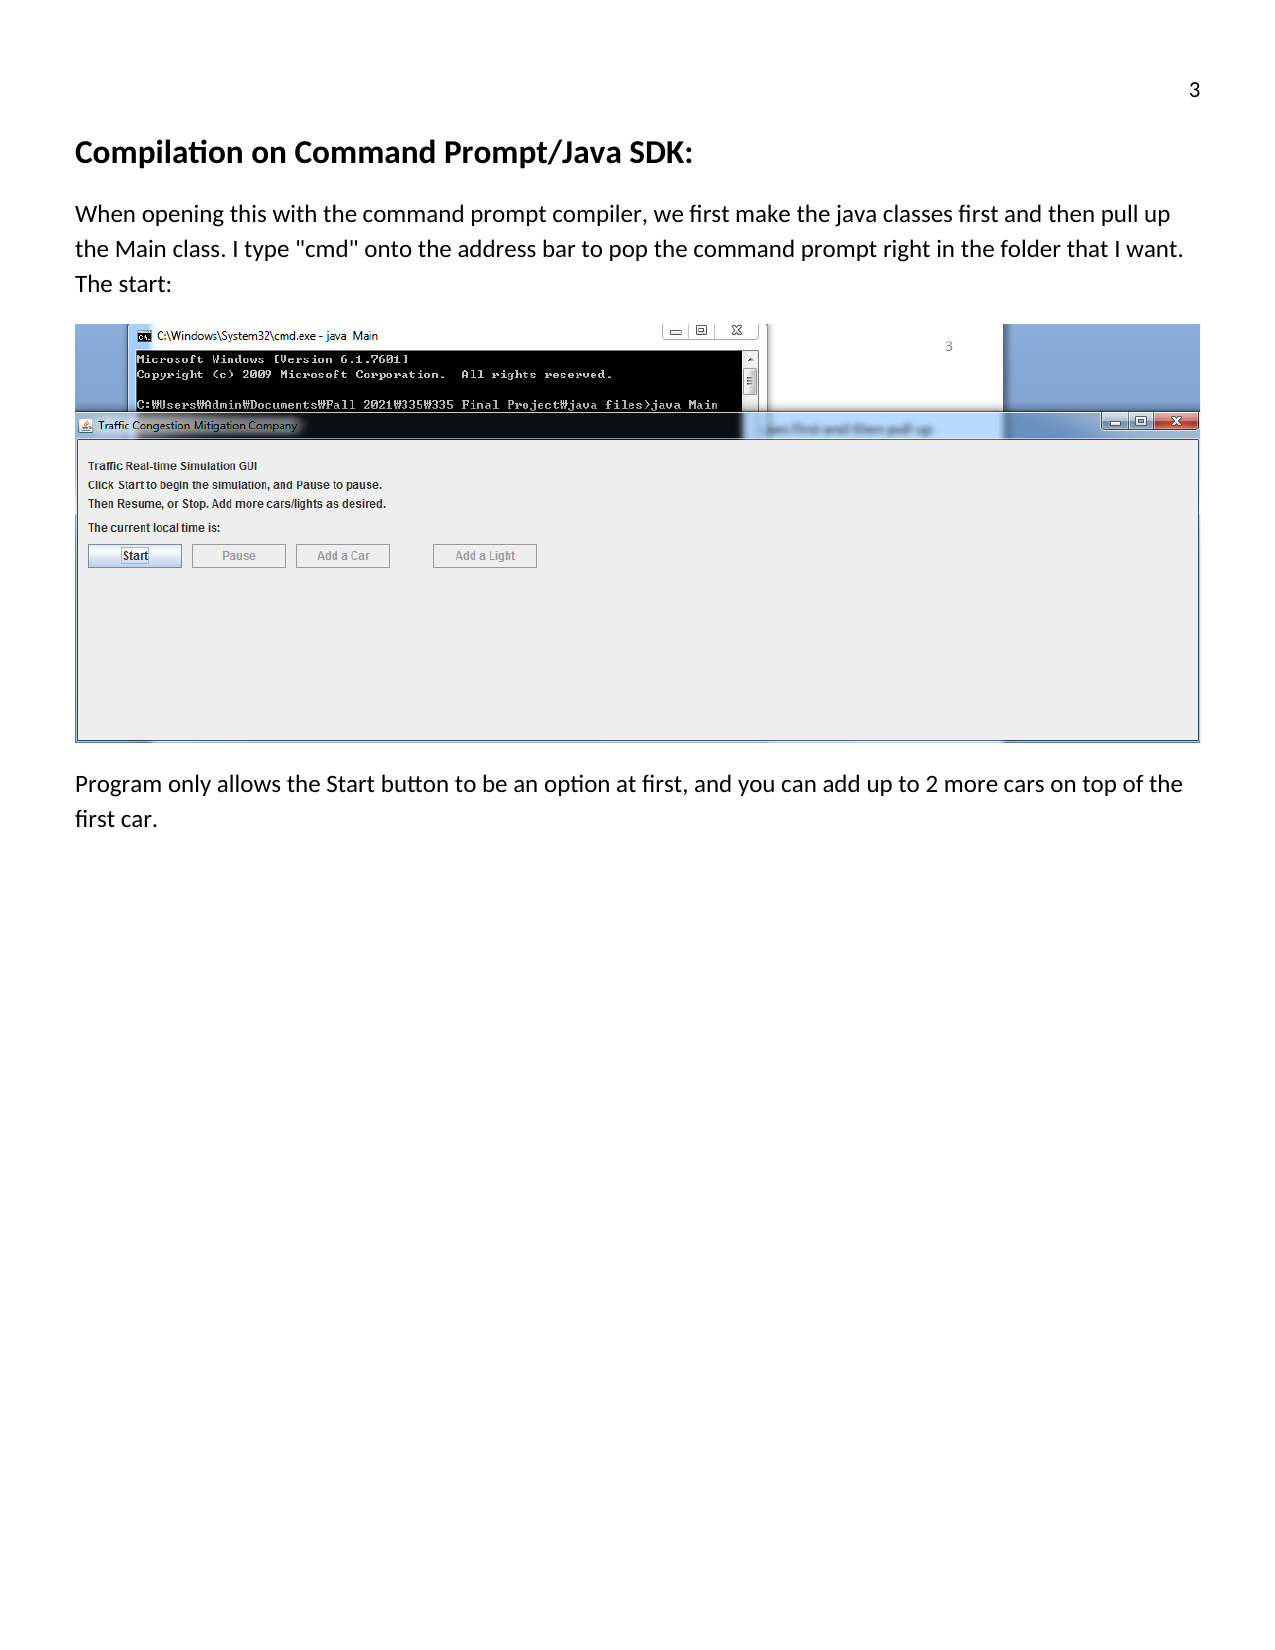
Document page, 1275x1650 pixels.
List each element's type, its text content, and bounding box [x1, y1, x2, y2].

text When opening this with the command prompt compiler, we first make the java classes first and then pull up the Main class. I type "cmd" onto the address bar to pop the command prompt right in the folder that I want. The start: [75, 199, 1200, 299]
text Program only allows the Start button to be an option at first, and you can add up to 2 more cars on top of the first car. [75, 768, 1200, 833]
picture [75, 324, 1200, 743]
text Compilation on Command Prompt/Java SDK: [75, 131, 1200, 172]
